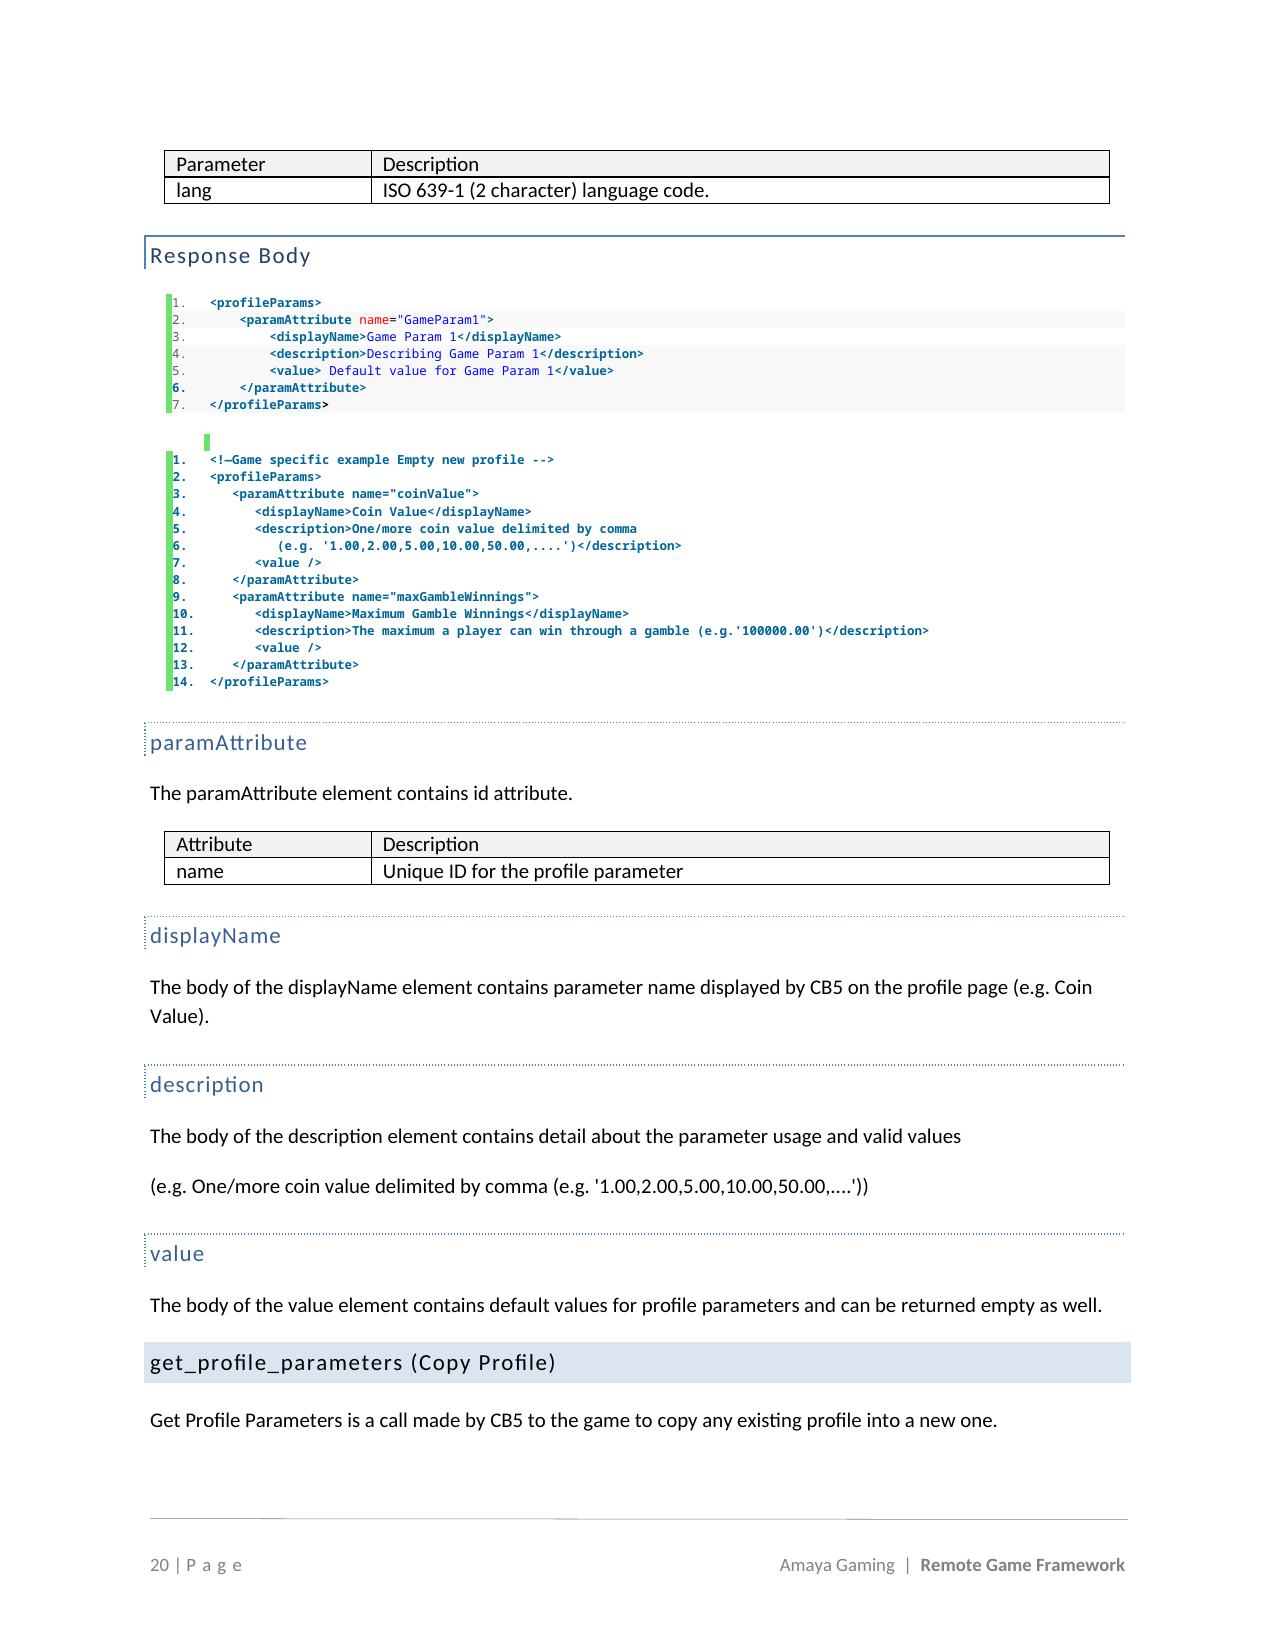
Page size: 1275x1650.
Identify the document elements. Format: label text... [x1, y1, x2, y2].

text <!—Game specific example Empty new profile --> [173, 451, 1125, 468]
subtitle Response Body [146, 237, 1125, 269]
table_header Description [372, 151, 1109, 176]
table_header Parameter [165, 151, 371, 176]
text The body of the description element contains detail about the parameter usage and valid values [150, 1123, 1125, 1148]
table_cell ISO 639-1 (2 character) language code. [372, 178, 1109, 203]
text <paramAttribute name="coinValue"> [173, 486, 1125, 503]
text (e.g. '1.00,2.00,5.00,10.00,50.00,....')</description> [173, 537, 1125, 554]
list </paramAttribute> [172, 379, 1125, 396]
text </profileParams> [173, 673, 1125, 691]
list <displayName>Game Param 1</displayName> [172, 328, 1125, 345]
list <profileParams> [172, 294, 1125, 311]
table_header Description [372, 832, 1109, 857]
table_cell name [165, 858, 371, 883]
list <description>Describing Game Param 1</description> [172, 345, 1125, 362]
list </profileParams> [172, 396, 1125, 413]
text <description>One/more coin value delimited by comma [173, 520, 1125, 537]
list <paramAttribute name="GameParam1"> [172, 311, 1125, 328]
subtitle displayName [144, 916, 1125, 949]
table_cell lang [165, 178, 371, 203]
subtitle description [144, 1064, 1125, 1098]
text <paramAttribute name="maxGambleWinnings"> [173, 588, 1125, 605]
text <value /> [173, 639, 1125, 656]
text The body of the value element contains default values for profile parameters and can be returned empty as well. [150, 1292, 1125, 1317]
subtitle get_profile_parameters (Copy Profile) [150, 1348, 1125, 1376]
text (e.g. One/more coin value delimited by comma (e.g. '1.00,2.00,5.00,10.00,50.00,....')) [150, 1173, 1125, 1198]
subtitle paramAttribute [144, 722, 1125, 756]
text </paramAttribute> [173, 571, 1125, 588]
list <value> Default value for Game Param 1</value> [172, 362, 1125, 379]
text <profileParams> [173, 468, 1125, 486]
text <description>The maximum a player can win through a gamble (e.g.'100000.00')</description> [173, 622, 1125, 639]
text Get Profile Parameters is a call made by CB5 to the game to copy any existing profile into a new one. [150, 1408, 1125, 1433]
text <displayName>Coin Value</displayName> [173, 503, 1125, 520]
text </paramAttribute> [173, 656, 1125, 673]
text <value /> [173, 554, 1125, 571]
table_cell Unique ID for the profile parameter [372, 858, 1109, 883]
text <displayName>Maximum Gamble Winnings</displayName> [173, 605, 1125, 622]
table_header Attribute [165, 832, 371, 857]
text The body of the displayName element contains parameter name displayed by CB5 on the profile page (e.g. Coin Value). [150, 974, 1125, 1029]
subtitle value [144, 1233, 1125, 1267]
text The paramAttribute element contains id attribute. [150, 781, 1125, 806]
